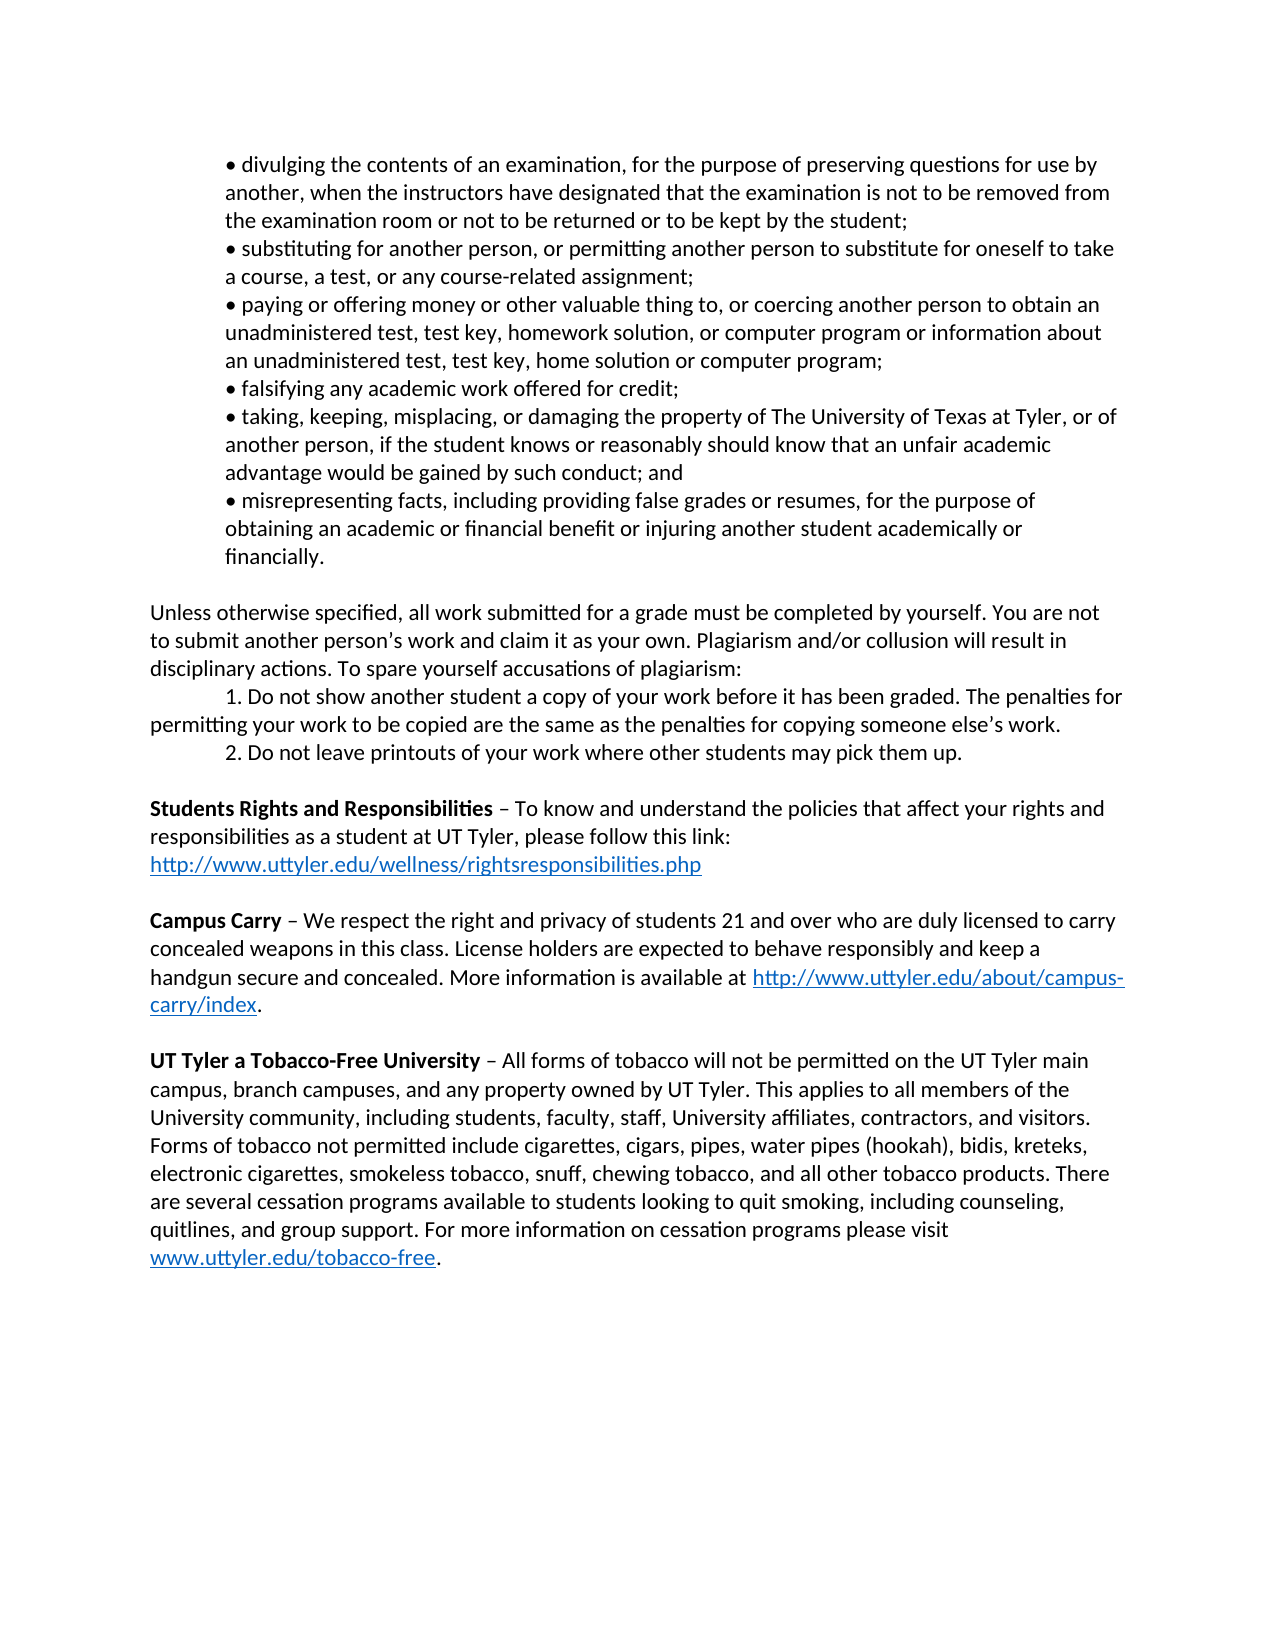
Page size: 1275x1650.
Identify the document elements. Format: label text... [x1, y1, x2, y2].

text 1. Do not show another student a copy of your work before it has been graded. The penalties for permitting your work to be copied are the same as the penalties for copying someone else’s work. [150, 682, 1125, 738]
text Unless otherwise specified, all work submitted for a grade must be completed by yourself. You are not to submit another person’s work and claim it as your own. Plagiarism and/or collusion will result in disciplinary actions. To spare yourself accusations of plagiarism: [150, 598, 1125, 682]
text • falsifying any academic work offered for credit; [225, 374, 1125, 402]
text 2. Do not leave printouts of your work where other students may pick them up. [150, 738, 1125, 766]
text • paying or offering money or other valuable thing to, or coercing another person to obtain an unadministered test, test key, homework solution, or computer program or information about an unadministered test, test key, home solution or computer program; [225, 290, 1125, 374]
text Campus Carry – We respect the right and privacy of students 21 and over who are duly licensed to carry concealed weapons in this class. License holders are expected to behave responsibly and keep a handgun secure and concealed. More information is available at http://www.uttyler.edu/about/campus-carry/index. [150, 907, 1125, 1019]
text Students Rights and Responsibilities – To know and understand the policies that affect your rights and responsibilities as a student at UT Tyler, please follow this link: http://www.uttyler.edu/wellness/rightsresponsibilities.php [150, 794, 1125, 878]
text UT Tyler a Tobacco-Free University – All forms of tobacco will not be permitted on the UT Tyler main campus, branch campuses, and any property owned by UT Tyler. This applies to all members of the University community, including students, faculty, staff, University affiliates, contractors, and visitors. Forms of tobacco not permitted include cigarettes, cigars, pipes, water pipes (hookah), bidis, kreteks, electronic cigarettes, smokeless tobacco, snuff, chewing tobacco, and all other tobacco products. There are several cessation programs available to students looking to quit smoking, including counseling, quitlines, and group support. For more information on cessation programs please visit www.uttyler.edu/tobacco-free. [150, 1047, 1125, 1271]
text • taking, keeping, misplacing, or damaging the property of The University of Texas at Tyler, or of another person, if the student knows or reasonably should know that an unfair academic advantage would be gained by such conduct; and [225, 402, 1125, 486]
text • misrepresenting facts, including providing false grades or resumes, for the purpose of obtaining an academic or financial benefit or injuring another student academically or financially. [225, 486, 1125, 570]
text • divulging the contents of an examination, for the purpose of preserving questions for use by another, when the instructors have designated that the examination is not to be removed from the examination room or not to be returned or to be kept by the student; [225, 150, 1125, 234]
text • substituting for another person, or permitting another person to substitute for oneself to take a course, a test, or any course-related assignment; [225, 234, 1125, 290]
